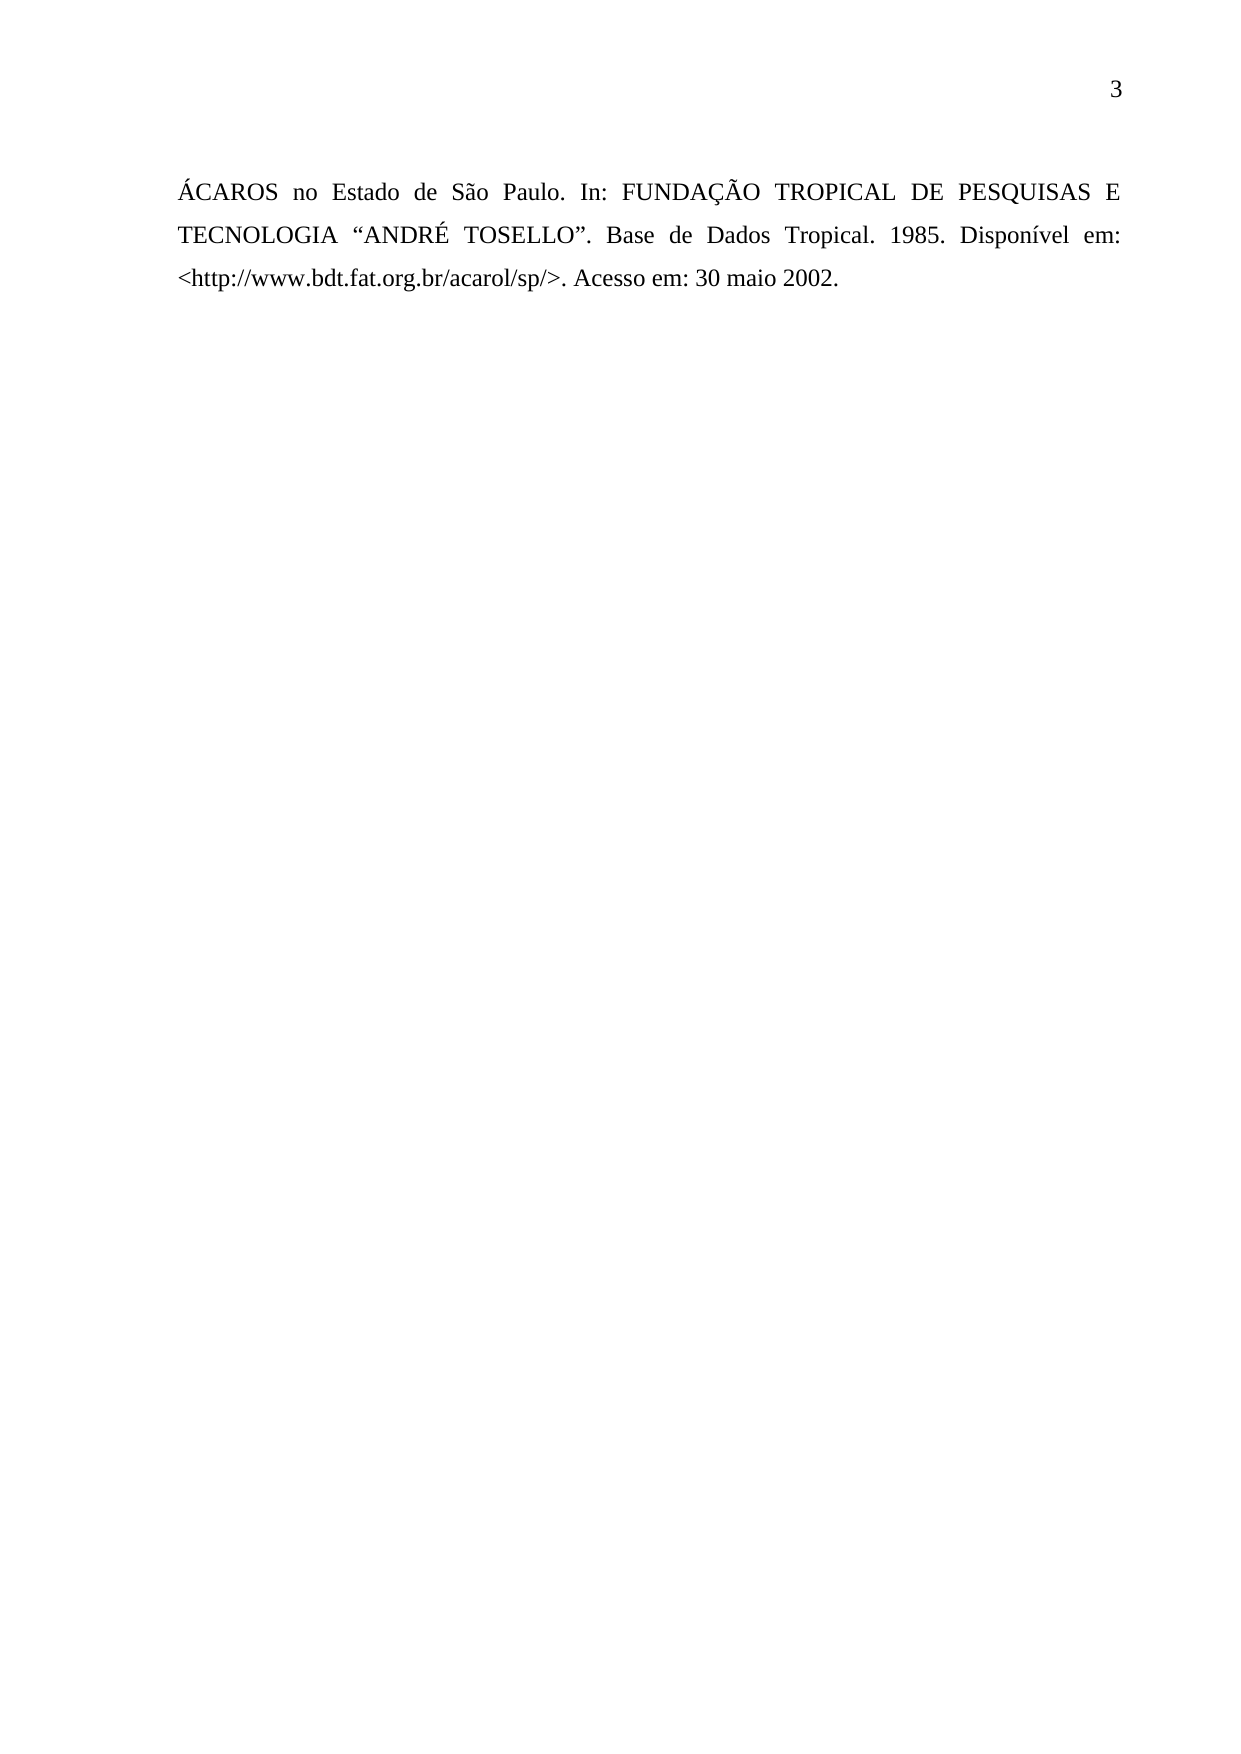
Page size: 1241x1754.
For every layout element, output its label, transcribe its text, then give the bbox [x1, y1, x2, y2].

text ÁCAROS no Estado de São Paulo. In: FUNDAÇÃO TROPICAL DE PESQUISAS E TECNOLOGIA “ANDRÉ TOSELLO”. Base de Dados Tropical. 1985. Disponível em: <http://www.bdt.fat.org.br/acarol/sp/>. Acesso em: 30 maio 2002. [177, 177, 1122, 292]
